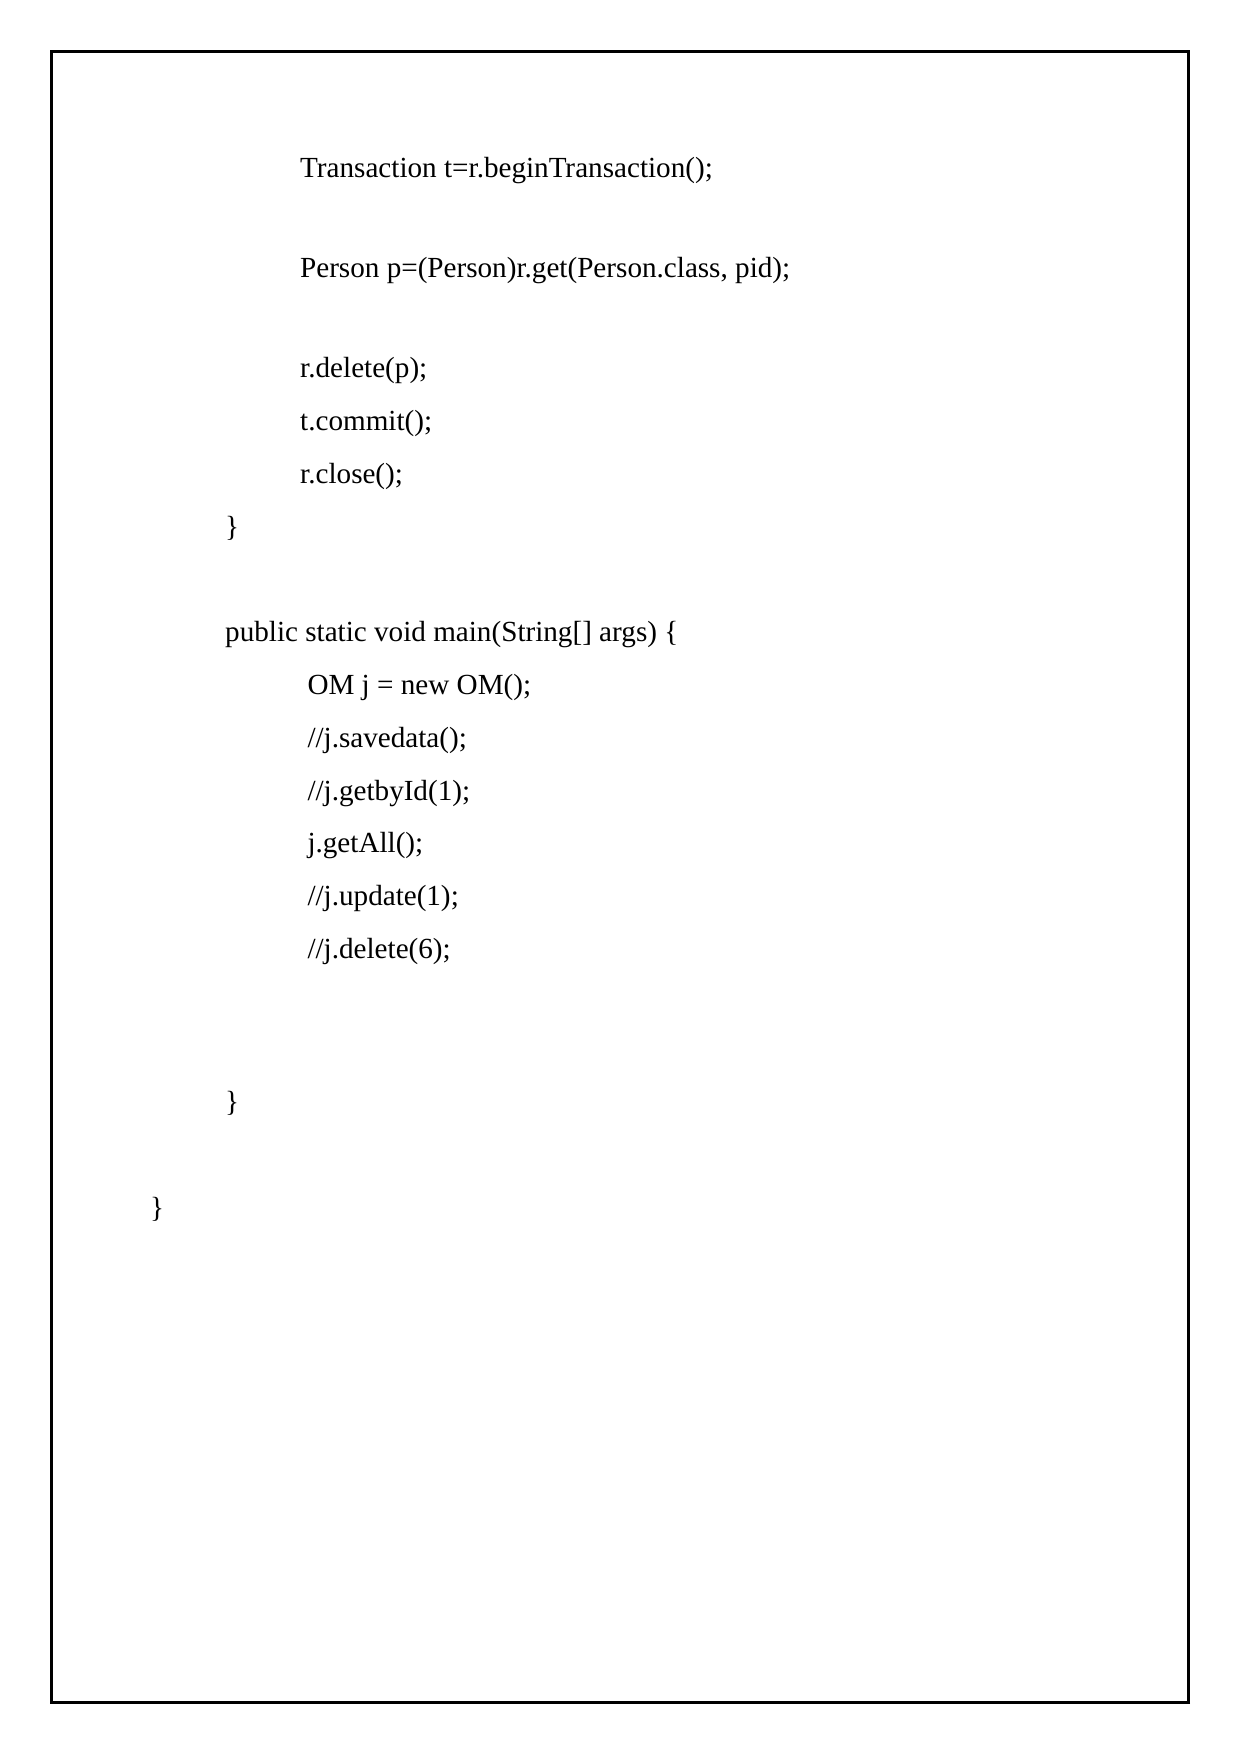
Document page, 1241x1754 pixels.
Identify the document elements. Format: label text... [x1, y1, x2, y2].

text Person p=(Person)r.get(Person.class, pid); [150, 250, 1090, 284]
text } [150, 1190, 1090, 1223]
text r.close(); [150, 456, 1090, 489]
text } [150, 1084, 1090, 1118]
text //j.getbyId(1); [150, 773, 1090, 806]
text t.commit(); [150, 403, 1090, 437]
text j.getAll(); [150, 826, 1090, 859]
text public static void main(String[] args) { [150, 614, 1090, 648]
text //j.update(1); [150, 878, 1090, 912]
text r.delete(p); [150, 350, 1090, 384]
text OM j = new OM(); [150, 667, 1090, 701]
text //j.delete(6); [150, 931, 1090, 965]
text //j.savedata(); [150, 720, 1090, 753]
text Transaction t=r.beginTransaction(); [150, 150, 1090, 183]
text } [150, 509, 1090, 542]
